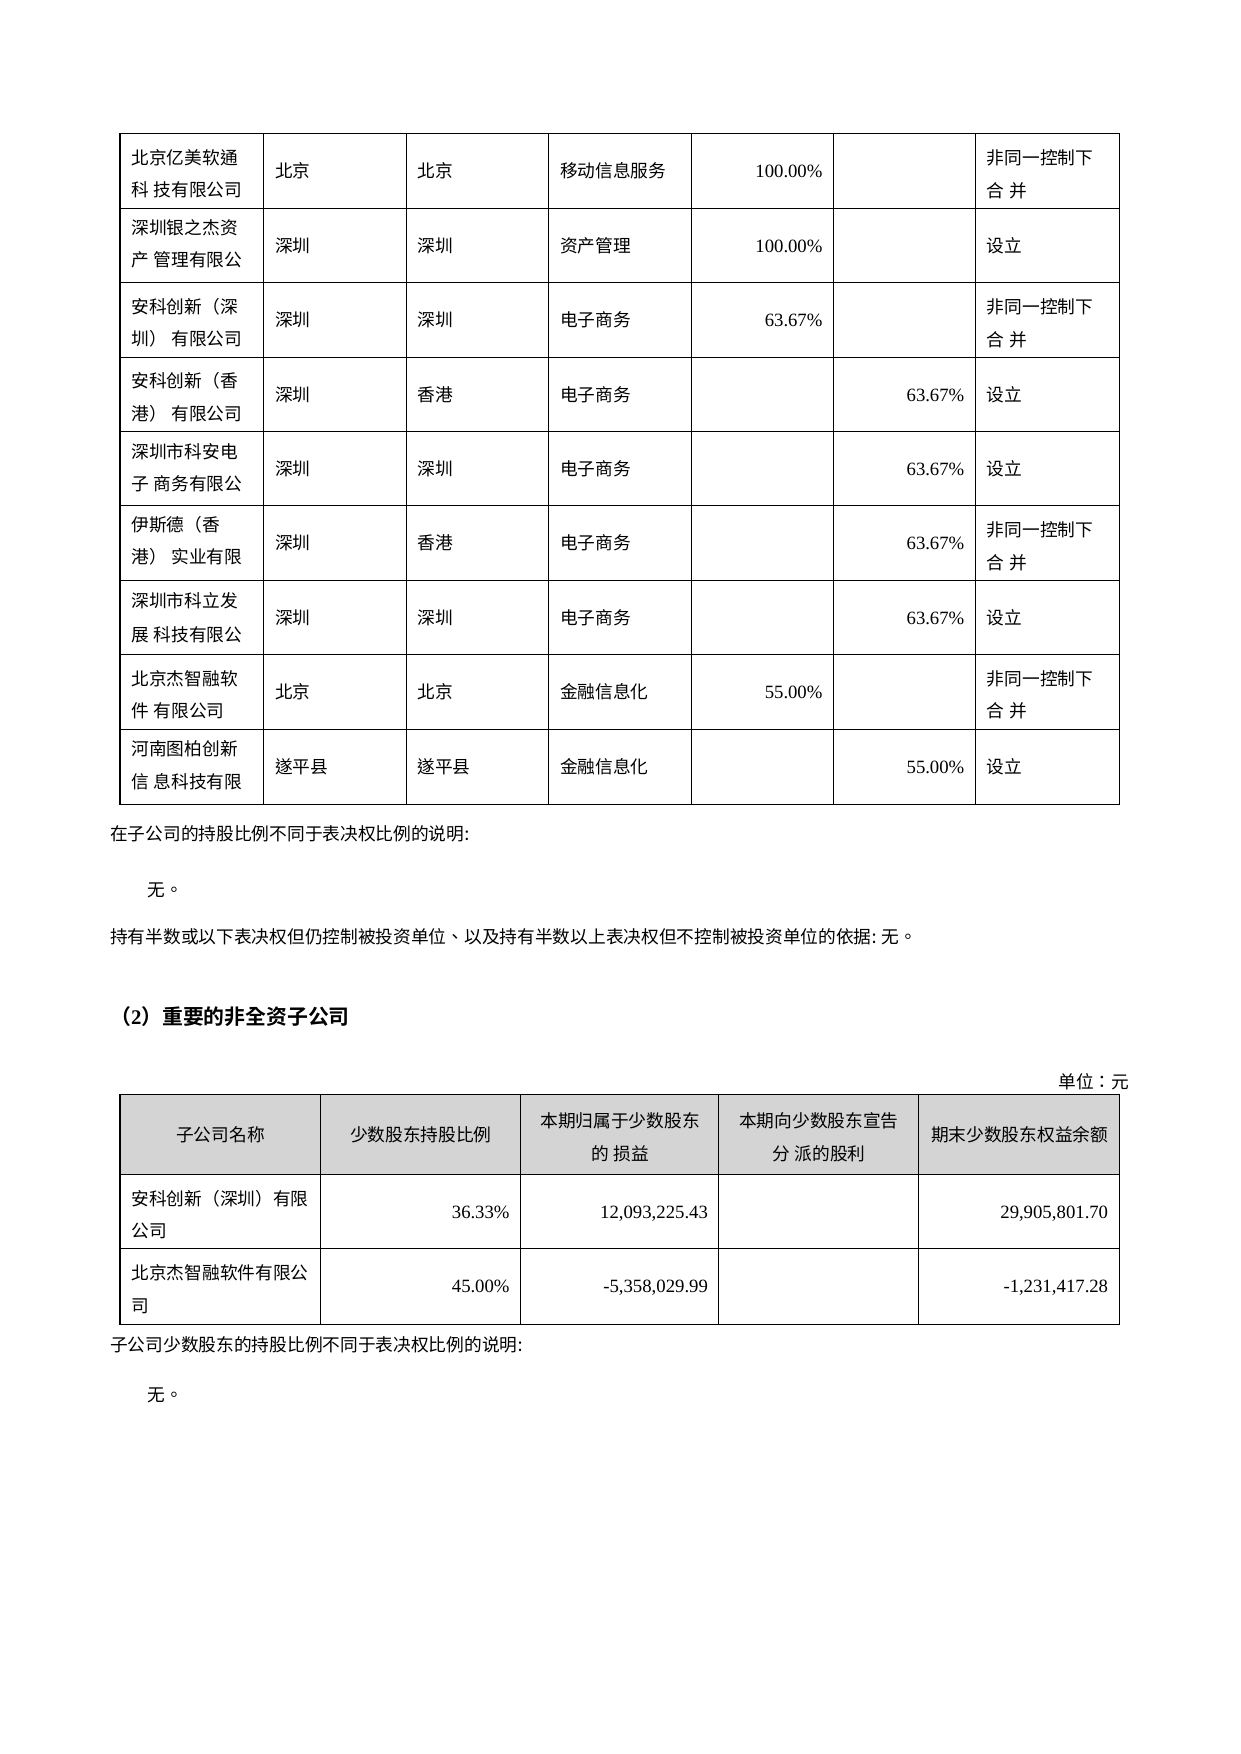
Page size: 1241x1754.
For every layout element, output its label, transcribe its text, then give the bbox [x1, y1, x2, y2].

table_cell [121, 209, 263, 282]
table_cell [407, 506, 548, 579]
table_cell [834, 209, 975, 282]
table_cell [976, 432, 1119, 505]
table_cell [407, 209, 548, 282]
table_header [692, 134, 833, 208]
text 在子公司的持股比例不同于表决权比例的说明: [110, 822, 1129, 846]
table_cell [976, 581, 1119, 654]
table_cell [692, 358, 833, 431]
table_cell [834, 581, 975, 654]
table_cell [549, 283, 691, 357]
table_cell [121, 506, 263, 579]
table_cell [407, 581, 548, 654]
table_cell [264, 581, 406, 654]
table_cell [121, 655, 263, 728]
text 单位：元 [110, 1070, 1129, 1094]
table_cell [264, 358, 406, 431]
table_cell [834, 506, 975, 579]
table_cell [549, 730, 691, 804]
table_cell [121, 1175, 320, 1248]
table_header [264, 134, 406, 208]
subtitle （2）重要的非全资子公司 [110, 1002, 1129, 1030]
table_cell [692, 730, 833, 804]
text 子公司少数股东的持股比例不同于表决权比例的说明: [110, 1333, 1129, 1357]
text 无。 [110, 877, 1129, 901]
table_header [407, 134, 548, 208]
text 持有半数或以下表决权但仍控制被投资单位、以及持有半数以上表决权但不控制被投资单位的依据: 无。 [110, 901, 1129, 954]
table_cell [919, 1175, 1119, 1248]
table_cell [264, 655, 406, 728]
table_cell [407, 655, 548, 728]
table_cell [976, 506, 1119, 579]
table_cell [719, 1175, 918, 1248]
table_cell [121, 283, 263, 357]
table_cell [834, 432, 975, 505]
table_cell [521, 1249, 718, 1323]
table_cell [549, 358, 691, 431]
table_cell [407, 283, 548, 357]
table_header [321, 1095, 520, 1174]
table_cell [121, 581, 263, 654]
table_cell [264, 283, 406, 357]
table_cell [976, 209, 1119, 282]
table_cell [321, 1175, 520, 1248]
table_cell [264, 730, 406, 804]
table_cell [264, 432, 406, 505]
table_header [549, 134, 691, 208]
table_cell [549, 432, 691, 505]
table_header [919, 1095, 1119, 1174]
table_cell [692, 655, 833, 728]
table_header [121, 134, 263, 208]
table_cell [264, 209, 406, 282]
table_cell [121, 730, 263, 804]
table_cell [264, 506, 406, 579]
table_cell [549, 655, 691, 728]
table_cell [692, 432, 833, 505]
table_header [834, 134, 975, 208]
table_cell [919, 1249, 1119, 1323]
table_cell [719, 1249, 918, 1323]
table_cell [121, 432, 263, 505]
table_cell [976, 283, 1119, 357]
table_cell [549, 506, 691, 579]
text 无。 [110, 1382, 1129, 1406]
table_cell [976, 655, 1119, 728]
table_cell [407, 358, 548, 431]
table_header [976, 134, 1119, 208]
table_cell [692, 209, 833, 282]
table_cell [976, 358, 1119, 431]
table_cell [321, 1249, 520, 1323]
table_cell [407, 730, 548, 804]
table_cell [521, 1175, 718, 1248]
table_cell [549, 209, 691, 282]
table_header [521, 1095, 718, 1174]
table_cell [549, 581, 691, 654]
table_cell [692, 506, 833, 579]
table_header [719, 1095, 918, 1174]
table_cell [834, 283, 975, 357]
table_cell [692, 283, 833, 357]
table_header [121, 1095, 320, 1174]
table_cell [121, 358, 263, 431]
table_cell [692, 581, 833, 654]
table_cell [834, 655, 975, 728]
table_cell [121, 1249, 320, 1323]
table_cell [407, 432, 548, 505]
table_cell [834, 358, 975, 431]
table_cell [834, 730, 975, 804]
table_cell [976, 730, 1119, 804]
